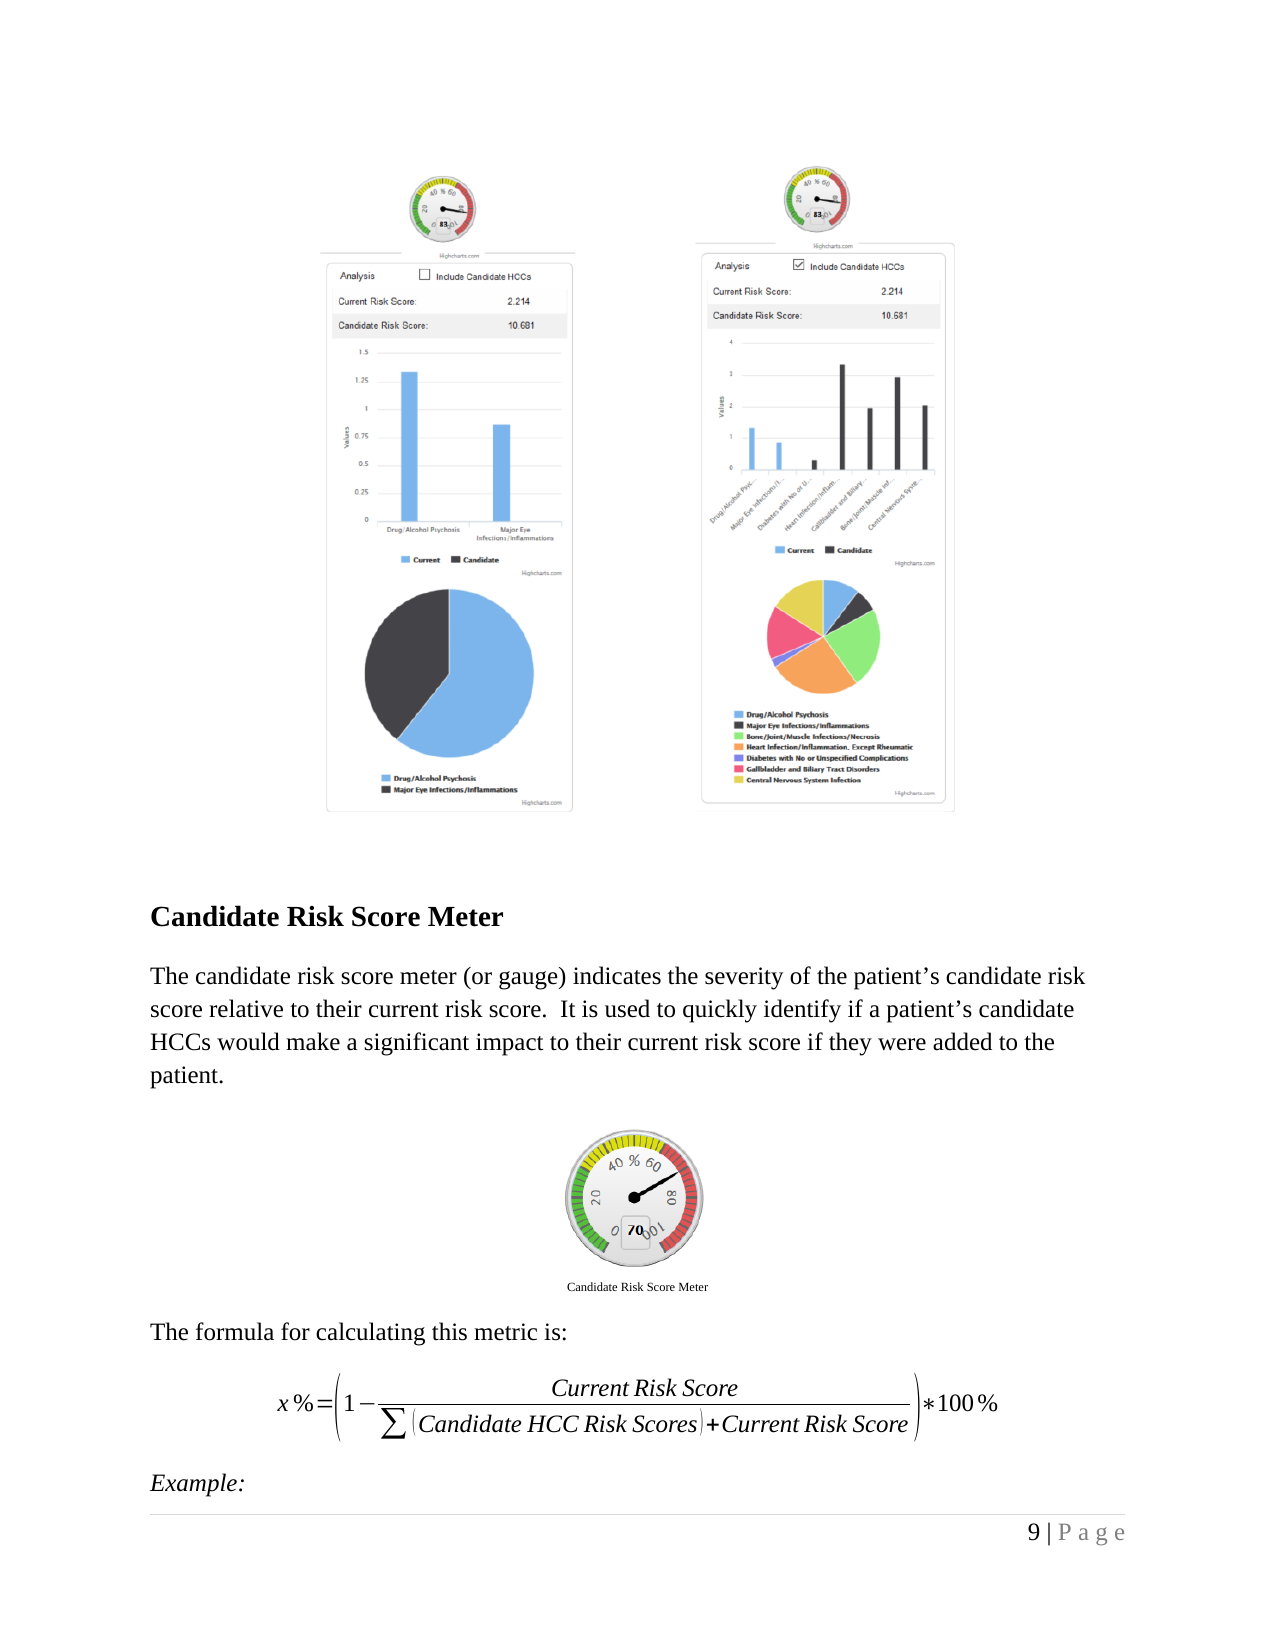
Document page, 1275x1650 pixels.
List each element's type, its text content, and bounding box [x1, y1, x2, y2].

picture [695, 150, 955, 812]
text Example: [150, 1468, 1125, 1497]
picture [559, 1114, 716, 1278]
text The formula for calculating this metric is: [150, 1317, 1125, 1346]
text The candidate risk score meter (or gauge) indicates the severity of the patient’s candidate risk score relative to their current risk score. It is used to quickly identify if a patient’s candidate HCCs would make a significant impact to their current risk score if they were added to the patient. [150, 961, 1125, 1089]
text Candidate Risk Score Meter [150, 1114, 1125, 1294]
picture [320, 165, 576, 812]
subtitle Candidate Risk Score Meter [150, 899, 1125, 932]
